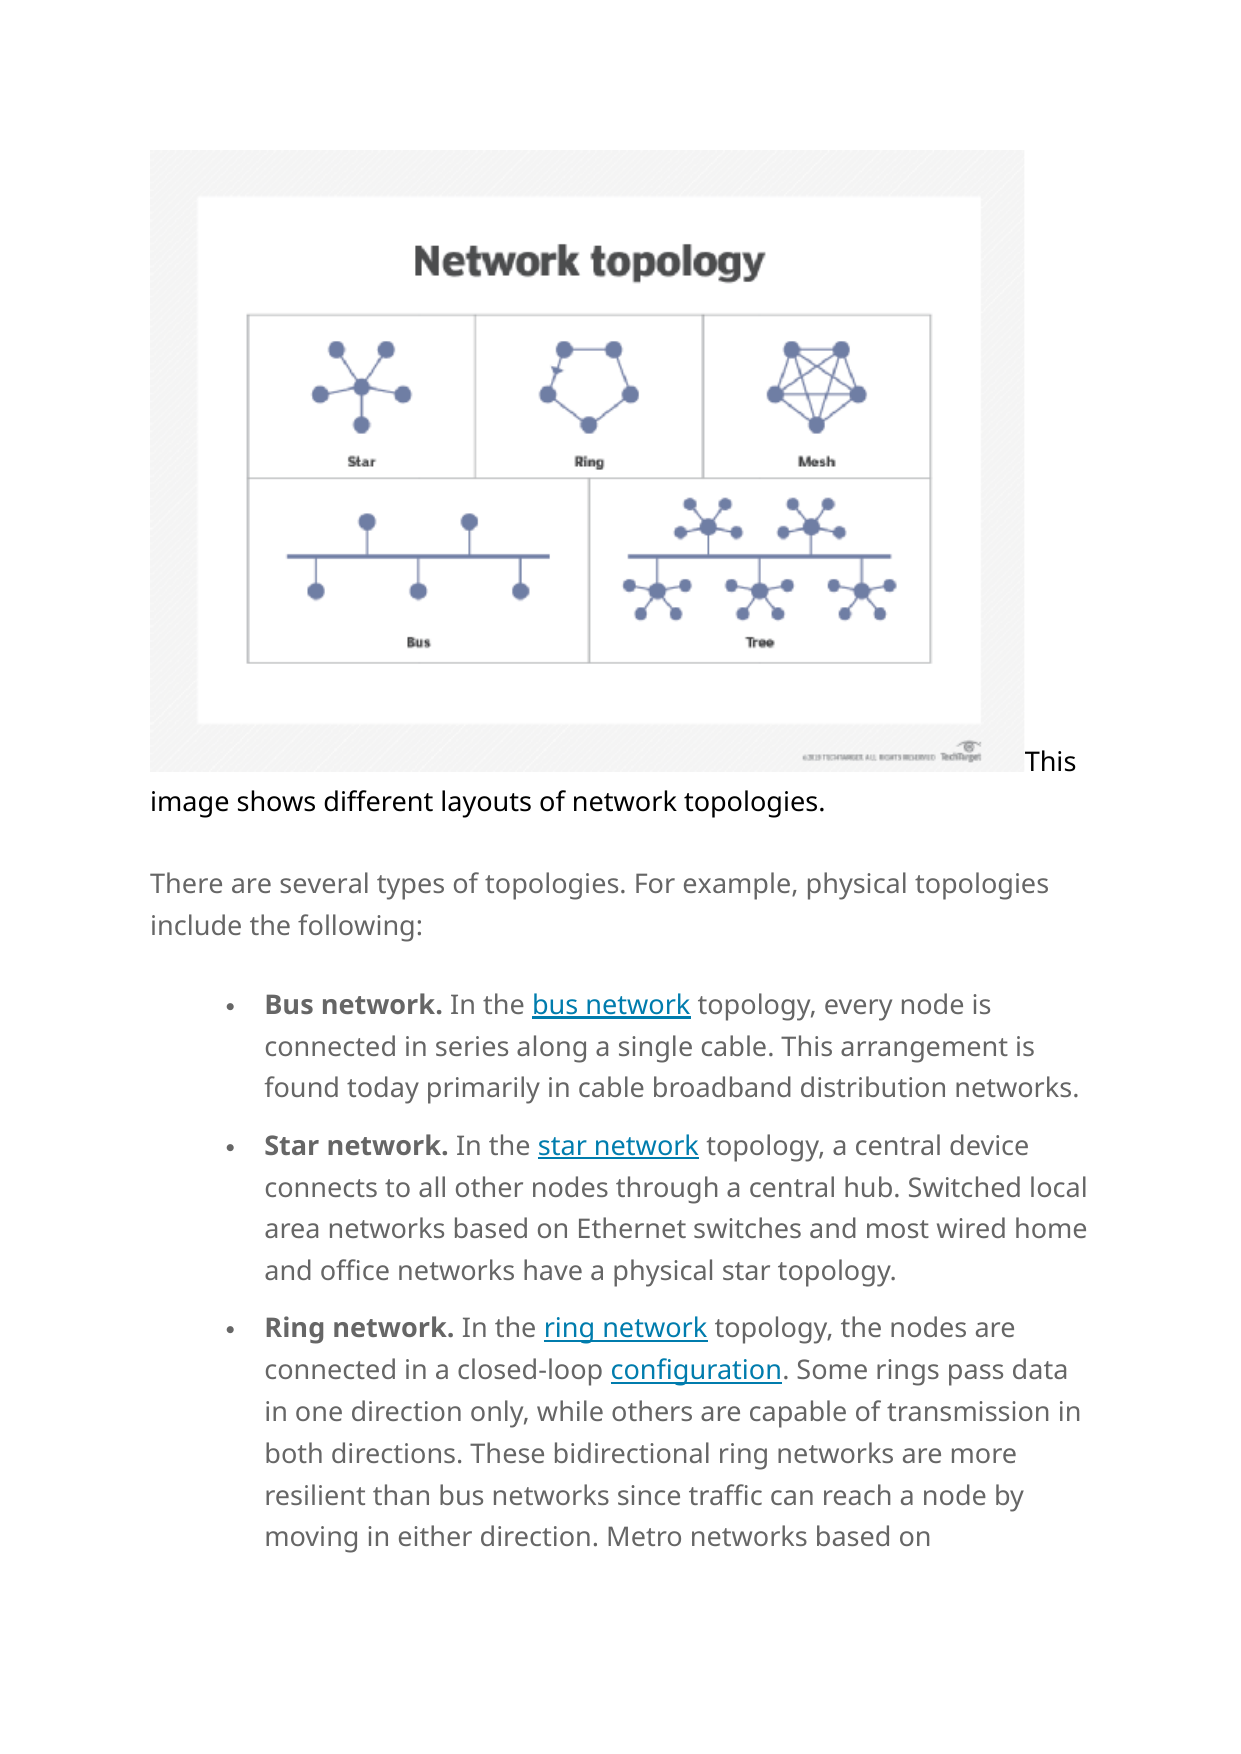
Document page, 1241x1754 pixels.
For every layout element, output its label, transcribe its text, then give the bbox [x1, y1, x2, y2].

text There are several types of topologies. For example, physical topologies include the following: [150, 859, 1090, 943]
list Bus network. In the bus network topology, every node is connected in series along a single cable. This arrangement is found today primarily in cable broadband distribution networks. [227, 980, 1090, 1106]
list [227, 1304, 1090, 1555]
picture [150, 150, 1025, 772]
list Star network. In the star network topology, a central device connects to all other nodes through a central hub. Switched local area networks based on Ethernet switches and most wired home and office networks have a physical star topology. [227, 1121, 1090, 1288]
